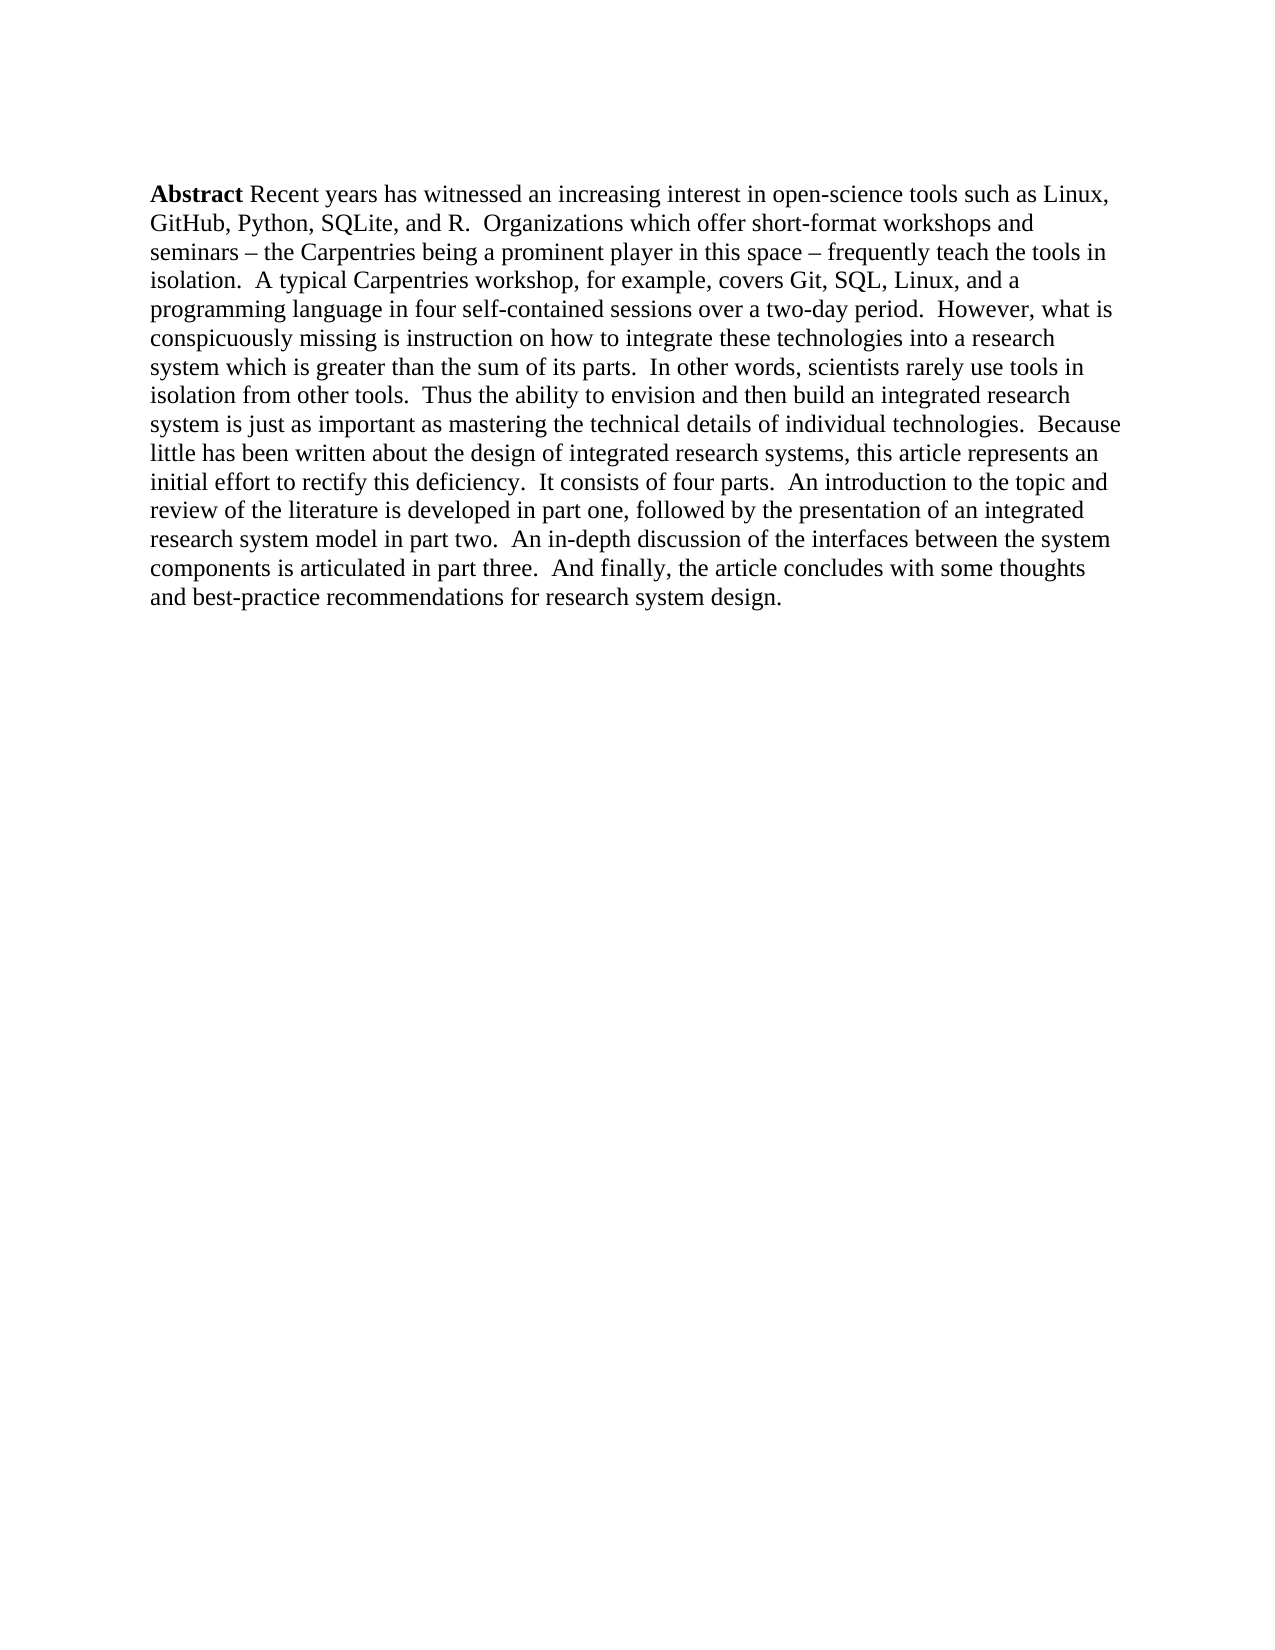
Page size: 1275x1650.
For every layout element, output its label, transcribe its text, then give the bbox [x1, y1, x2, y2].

text Abstract Recent years has witnessed an increasing interest in open-science tools such as Linux, GitHub, Python, SQLite, and R. Organizations which offer short-format workshops and seminars – the Carpentries being a prominent player in this space – frequently teach the tools in isolation. A typical Carpentries workshop, for example, covers Git, SQL, Linux, and a programming language in four self-contained sessions over a two-day period. However, what is conspicuously missing is instruction on how to integrate these technologies into a research system which is greater than the sum of its parts. In other words, scientists rarely use tools in isolation from other tools. Thus the ability to envision and then build an integrated research system is just as important as mastering the technical details of individual technologies. Because little has been written about the design of integrated research systems, this article represents an initial effort to rectify this deficiency. It consists of four parts. An introduction to the topic and review of the literature is developed in part one, followed by the presentation of an integrated research system model in part two. An in-depth discussion of the interfaces between the system components is articulated in part three. And finally, the article concludes with some thoughts and best-practice recommendations for research system design. [150, 179, 1125, 610]
